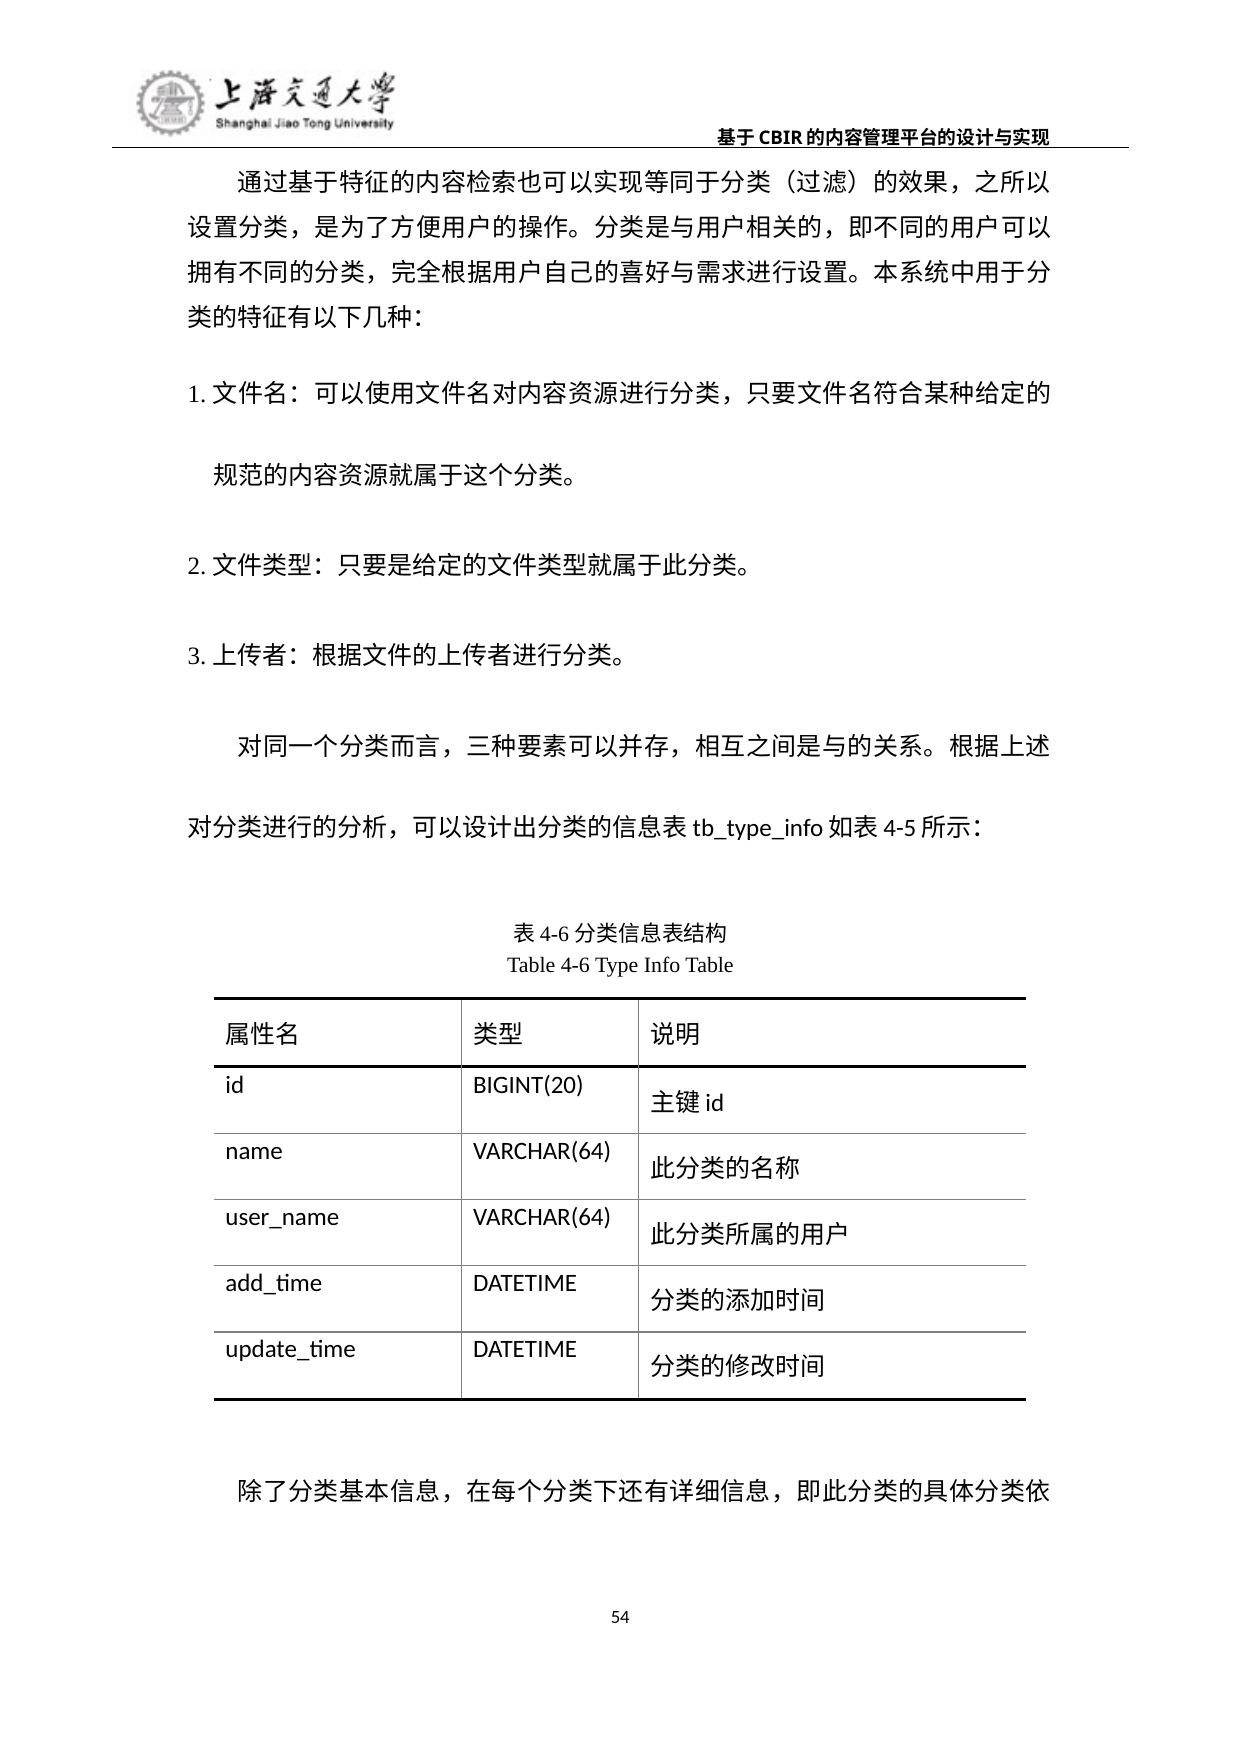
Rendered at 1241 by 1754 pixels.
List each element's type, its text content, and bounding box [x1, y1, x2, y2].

picture [115, 69, 410, 139]
list 对同一个分类而言，三种要素可以并存，相互之间是与的关系。根据上述对分类进行的分析，可以设计出分类的信息表tb_type_info如表4-5所示： [187, 712, 1053, 858]
table_cell 分类的修改时间 [639, 1333, 1026, 1397]
table_cell BIGINT(20) [462, 1068, 638, 1133]
table_cell DATETIME [462, 1333, 638, 1397]
table_cell VARCHAR(64) [462, 1200, 638, 1265]
table_cell 此分类的名称 [639, 1134, 1026, 1199]
list 文件名：可以使用文件名对内容资源进行分类，只要文件名符合某种给定的规范的内容资源就属于这个分类。 [187, 359, 1053, 506]
table_cell 此分类所属的用户 [639, 1200, 1026, 1265]
table_cell add_time [214, 1266, 461, 1331]
table_cell DATETIME [462, 1266, 638, 1331]
table_cell 主键id [639, 1068, 1026, 1133]
table_cell user_name [214, 1200, 461, 1265]
list 上传者：根据文件的上传者进行分类。 [187, 621, 1053, 686]
table_header 说明 [639, 1000, 1026, 1065]
table_cell update_time [214, 1333, 461, 1397]
table_cell name [214, 1134, 461, 1199]
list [187, 1457, 1053, 1522]
table_header 属性名 [214, 1000, 461, 1065]
table_cell VARCHAR(64) [462, 1134, 638, 1199]
table_cell 分类的添加时间 [639, 1266, 1026, 1331]
list 通过基于特征的内容检索也可以实现等同于分类（过滤）的效果，之所以设置分类，是为了方便用户的操作。分类是与用户相关的，即不同的用户可以拥有不同的分类，完全根据用户自己的喜好与需求进行设置。本系统中用于分类的特征有以下几种： [187, 162, 1053, 334]
table_cell id [214, 1068, 461, 1133]
list 文件类型：只要是给定的文件类型就属于此分类。 [187, 531, 1053, 596]
table_header 类型 [462, 1000, 638, 1065]
